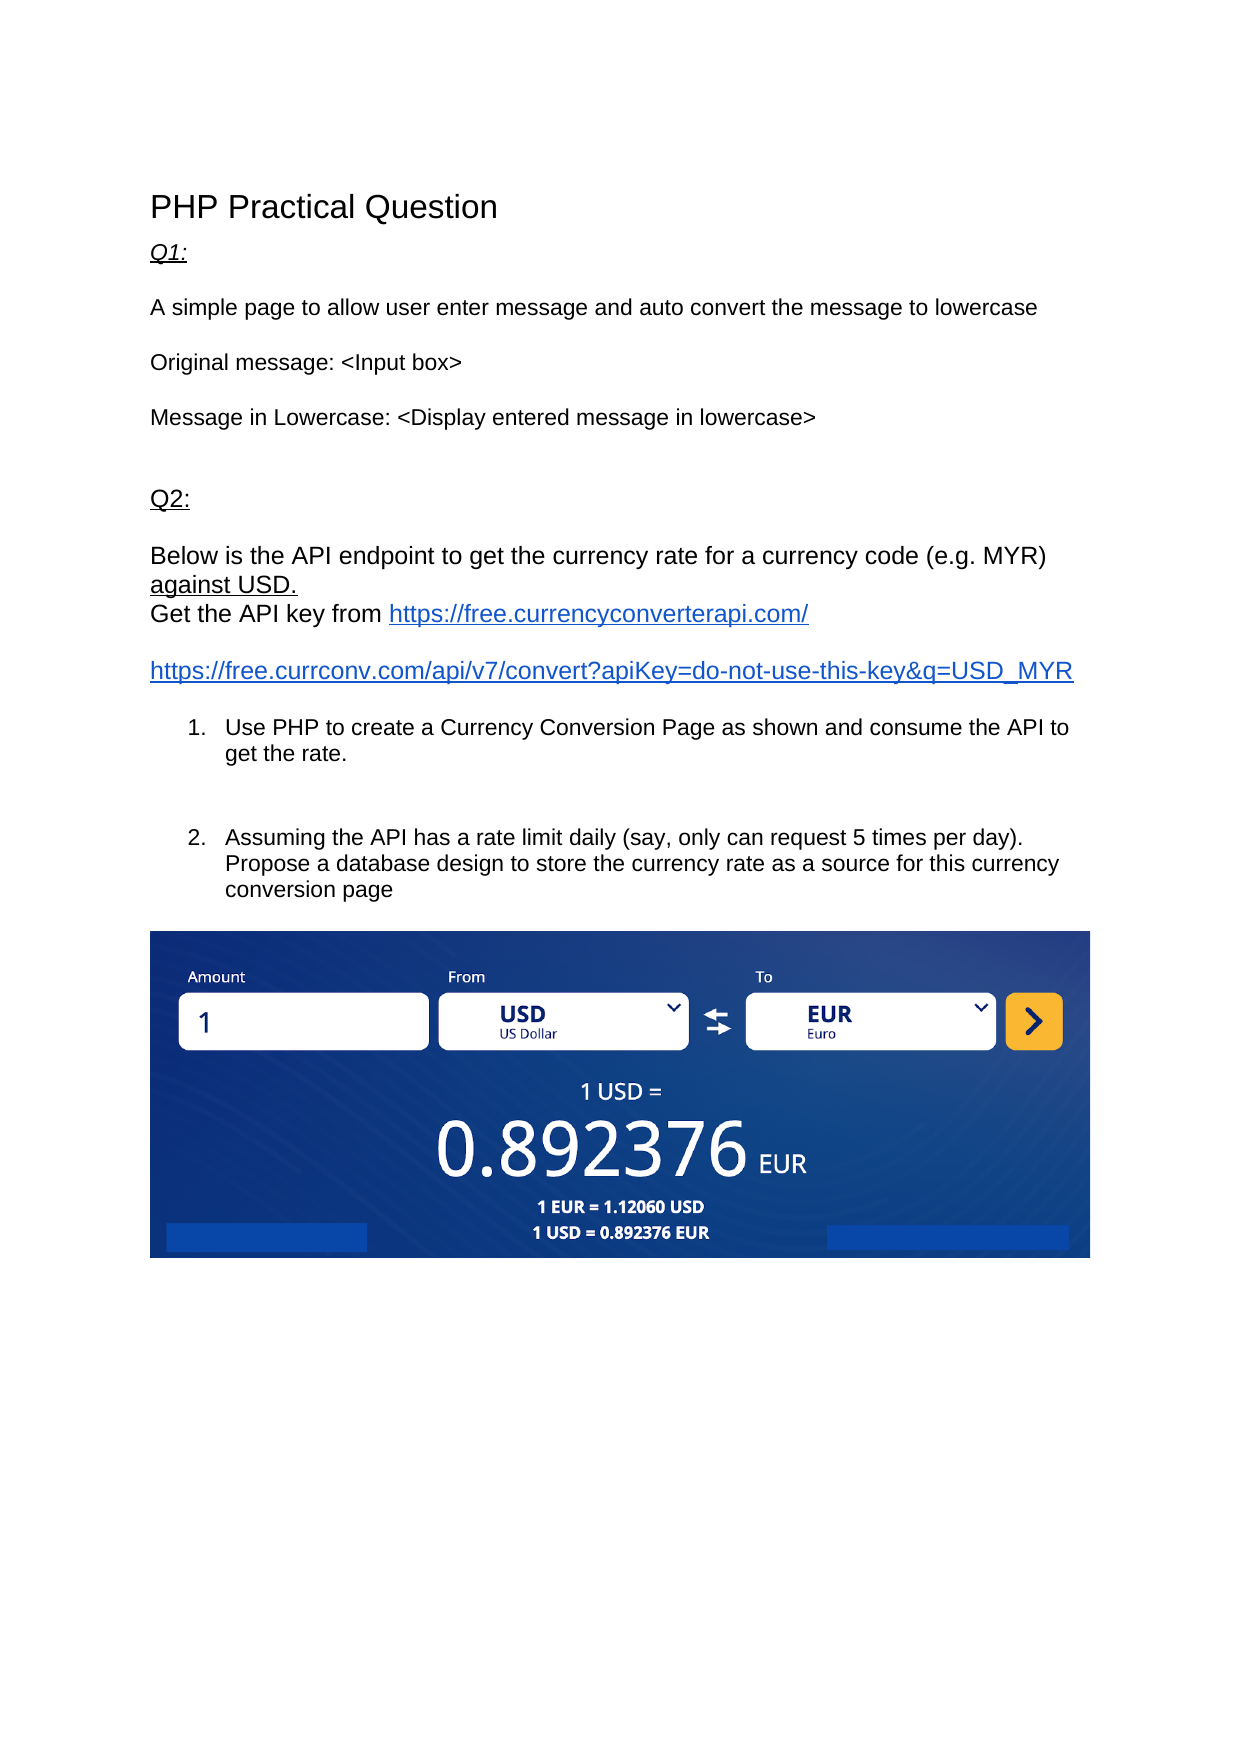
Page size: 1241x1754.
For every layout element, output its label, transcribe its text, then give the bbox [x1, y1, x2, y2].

text A simple page to allow user enter message and auto convert the message to lowercase [150, 293, 1090, 320]
picture [150, 931, 1091, 1258]
text 2. Assuming the API has a rate limit daily (say, only can request 5 times per day). Propose a database design to store the currency rate as a source for this currency conversion page [187, 823, 1090, 902]
text Get the API key from https://free.currencyconverterapi.com/ [150, 599, 1090, 628]
text Q1: [150, 238, 1090, 265]
text Message in Lowercase: <Display entered message in lowercase> [150, 404, 1090, 430]
text Below is the API endpoint to get the currency rate for a currency code (e.g. MYR) against USD. [150, 541, 1090, 599]
text 1. Use PHP to create a Currency Conversion Page as shown and consume the API to get the rate. [187, 714, 1090, 823]
text Q2: [150, 484, 1090, 513]
text PHP Practical Question [150, 187, 1090, 226]
text https://free.currconv.com/api/v7/convert?apiKey=do-not-use-this-key&q=USD_MYR [150, 656, 1090, 685]
text Original message: <Input box> [150, 349, 1090, 375]
